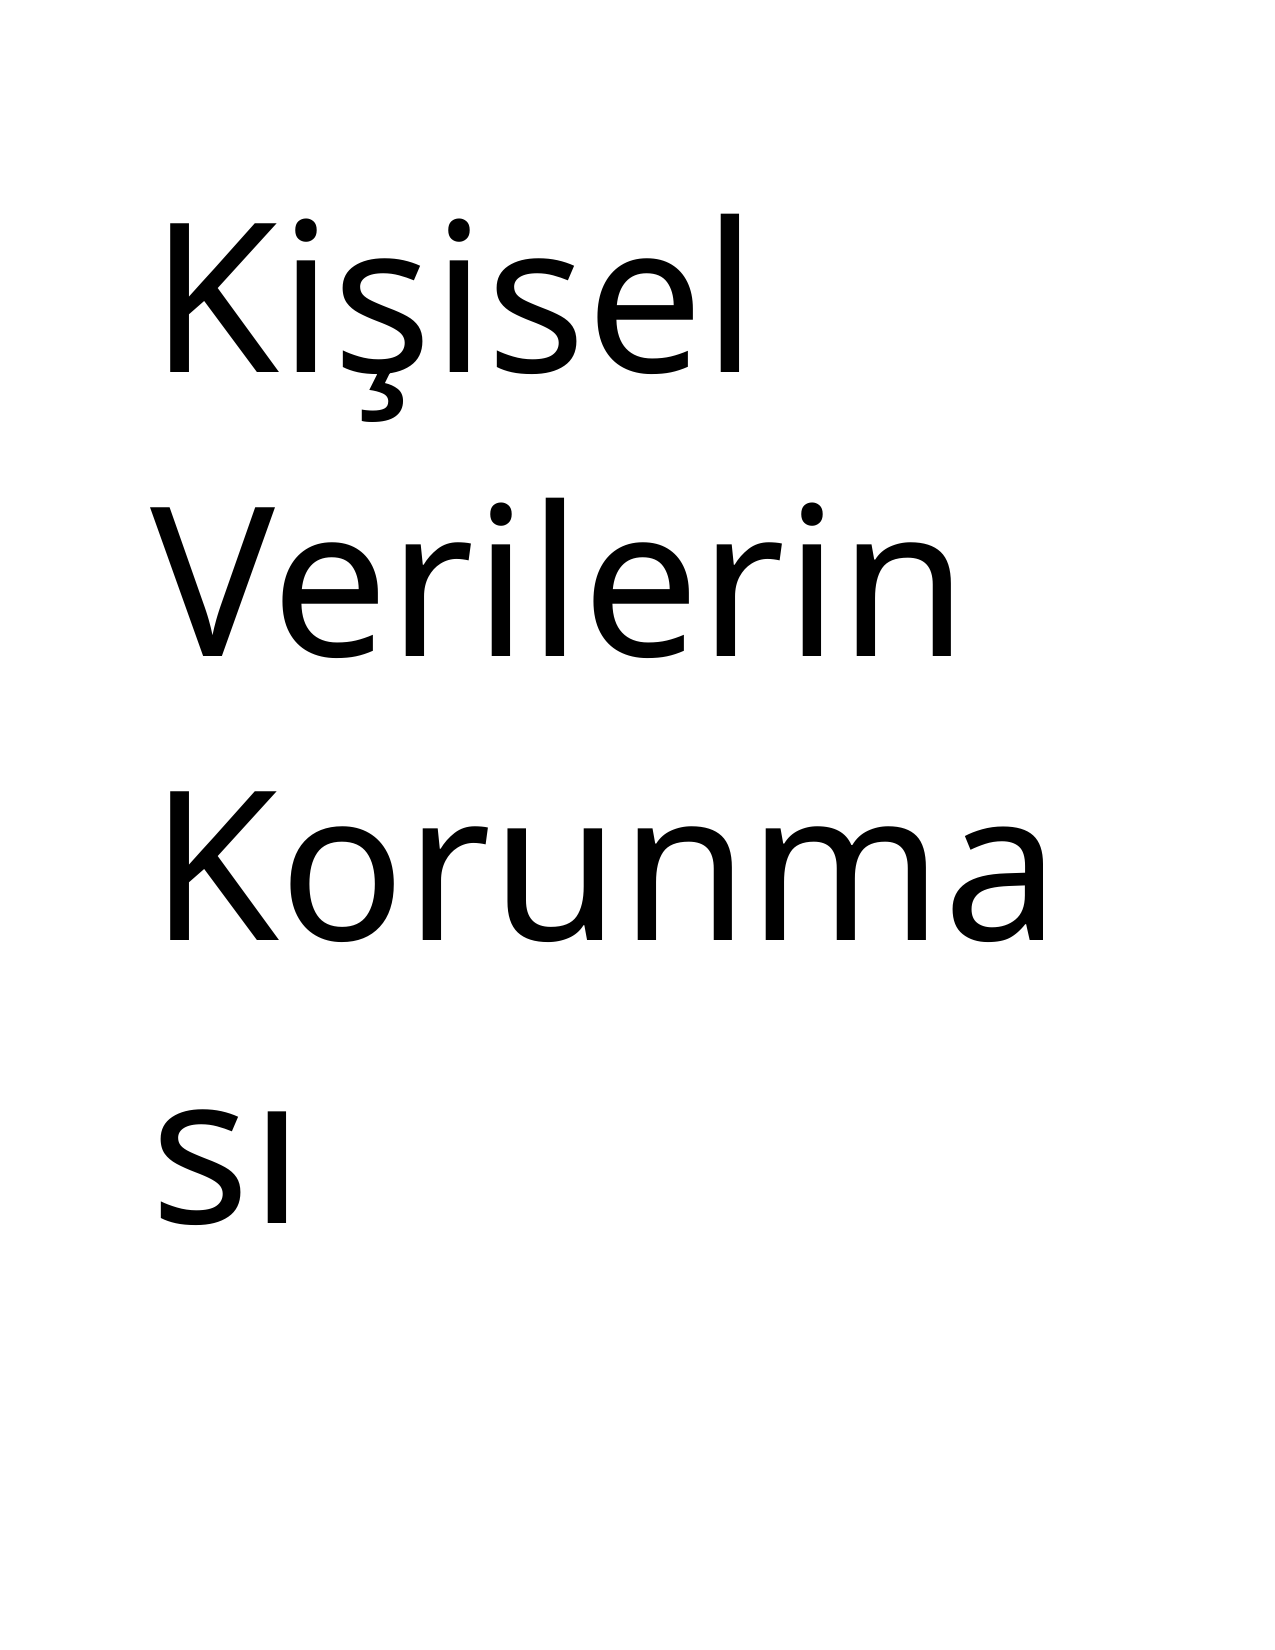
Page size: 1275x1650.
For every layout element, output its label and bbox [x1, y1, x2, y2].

table_cell [139, 150, 1114, 1285]
